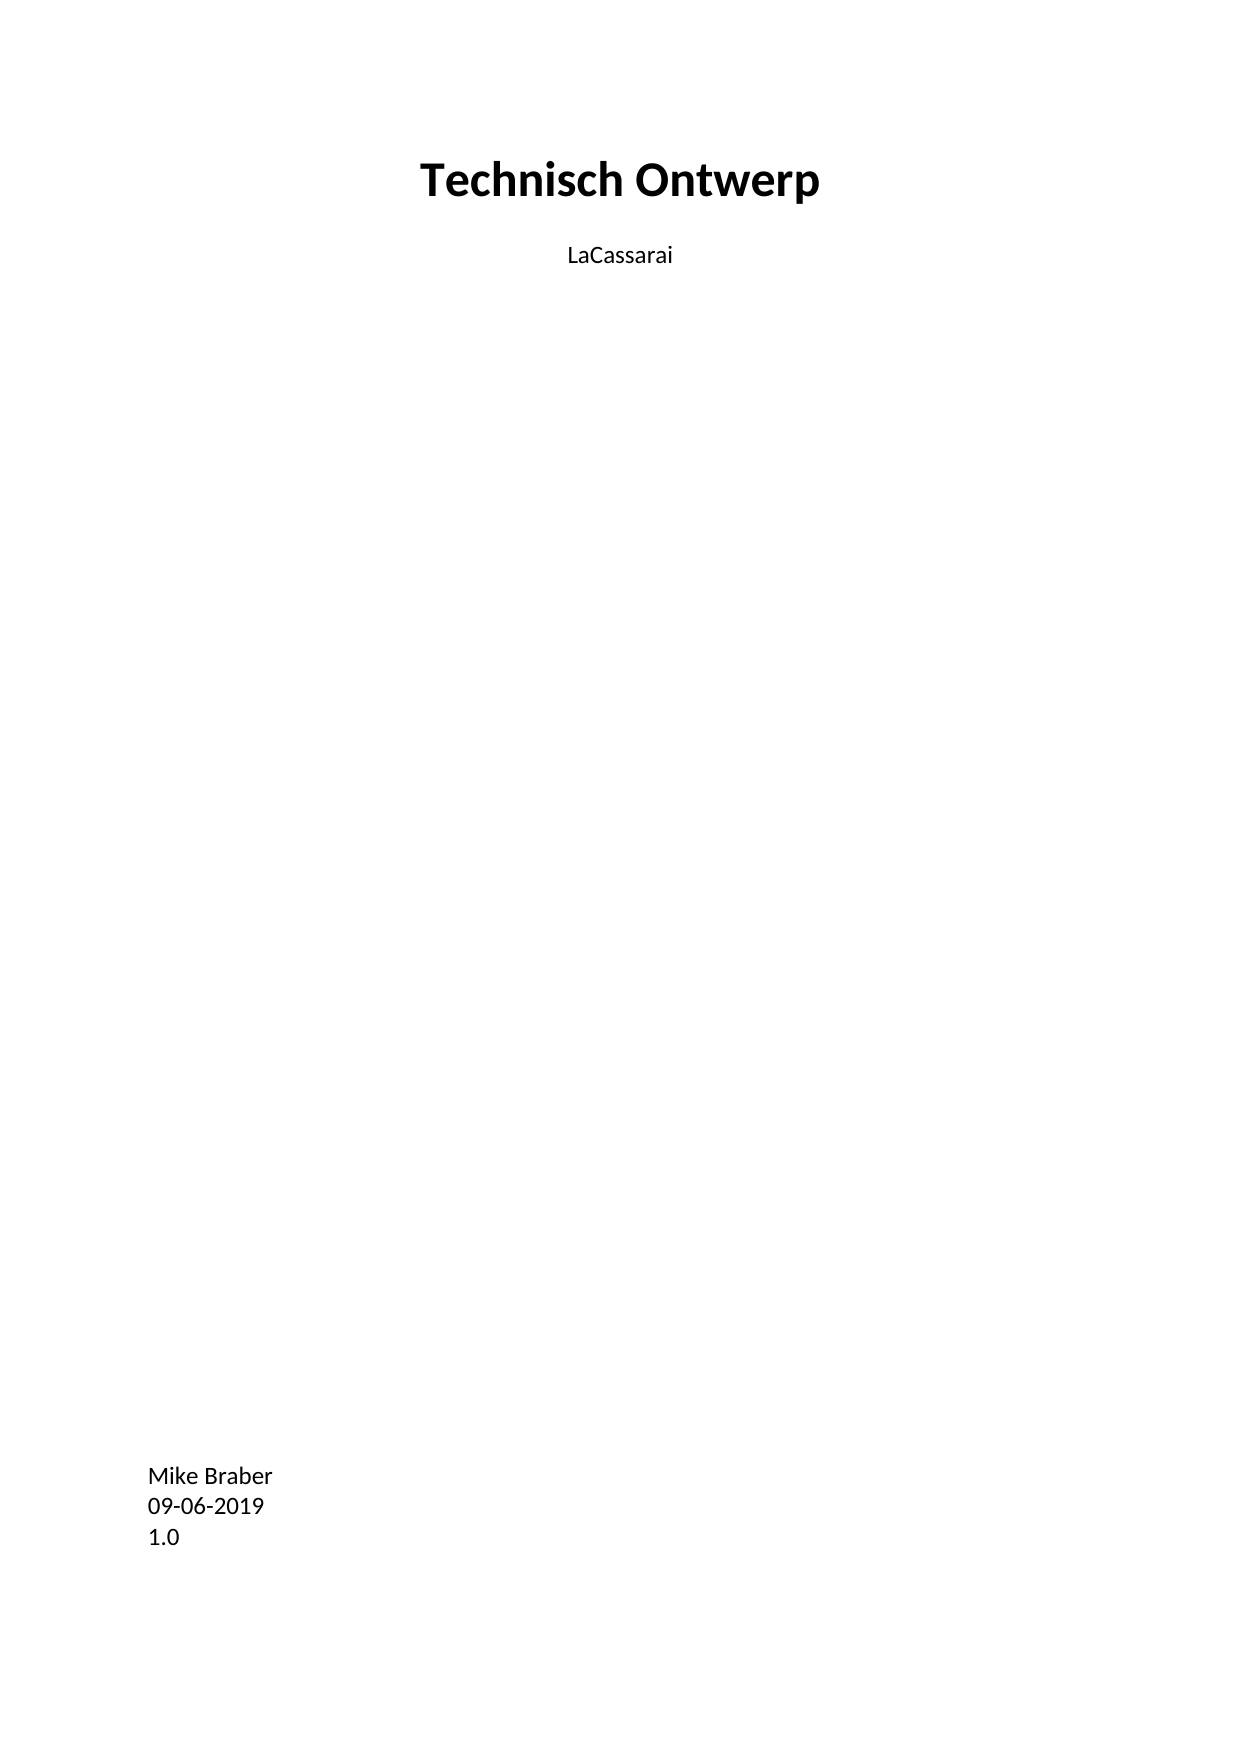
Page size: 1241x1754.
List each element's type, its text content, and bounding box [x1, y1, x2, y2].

text Mike Braber [148, 1460, 1093, 1491]
text 09-06-2019 [148, 1491, 1093, 1521]
text LaCassarai [148, 209, 1093, 270]
text 1.0 [148, 1521, 1093, 1552]
text Technisch Ontwerp [148, 148, 1093, 209]
